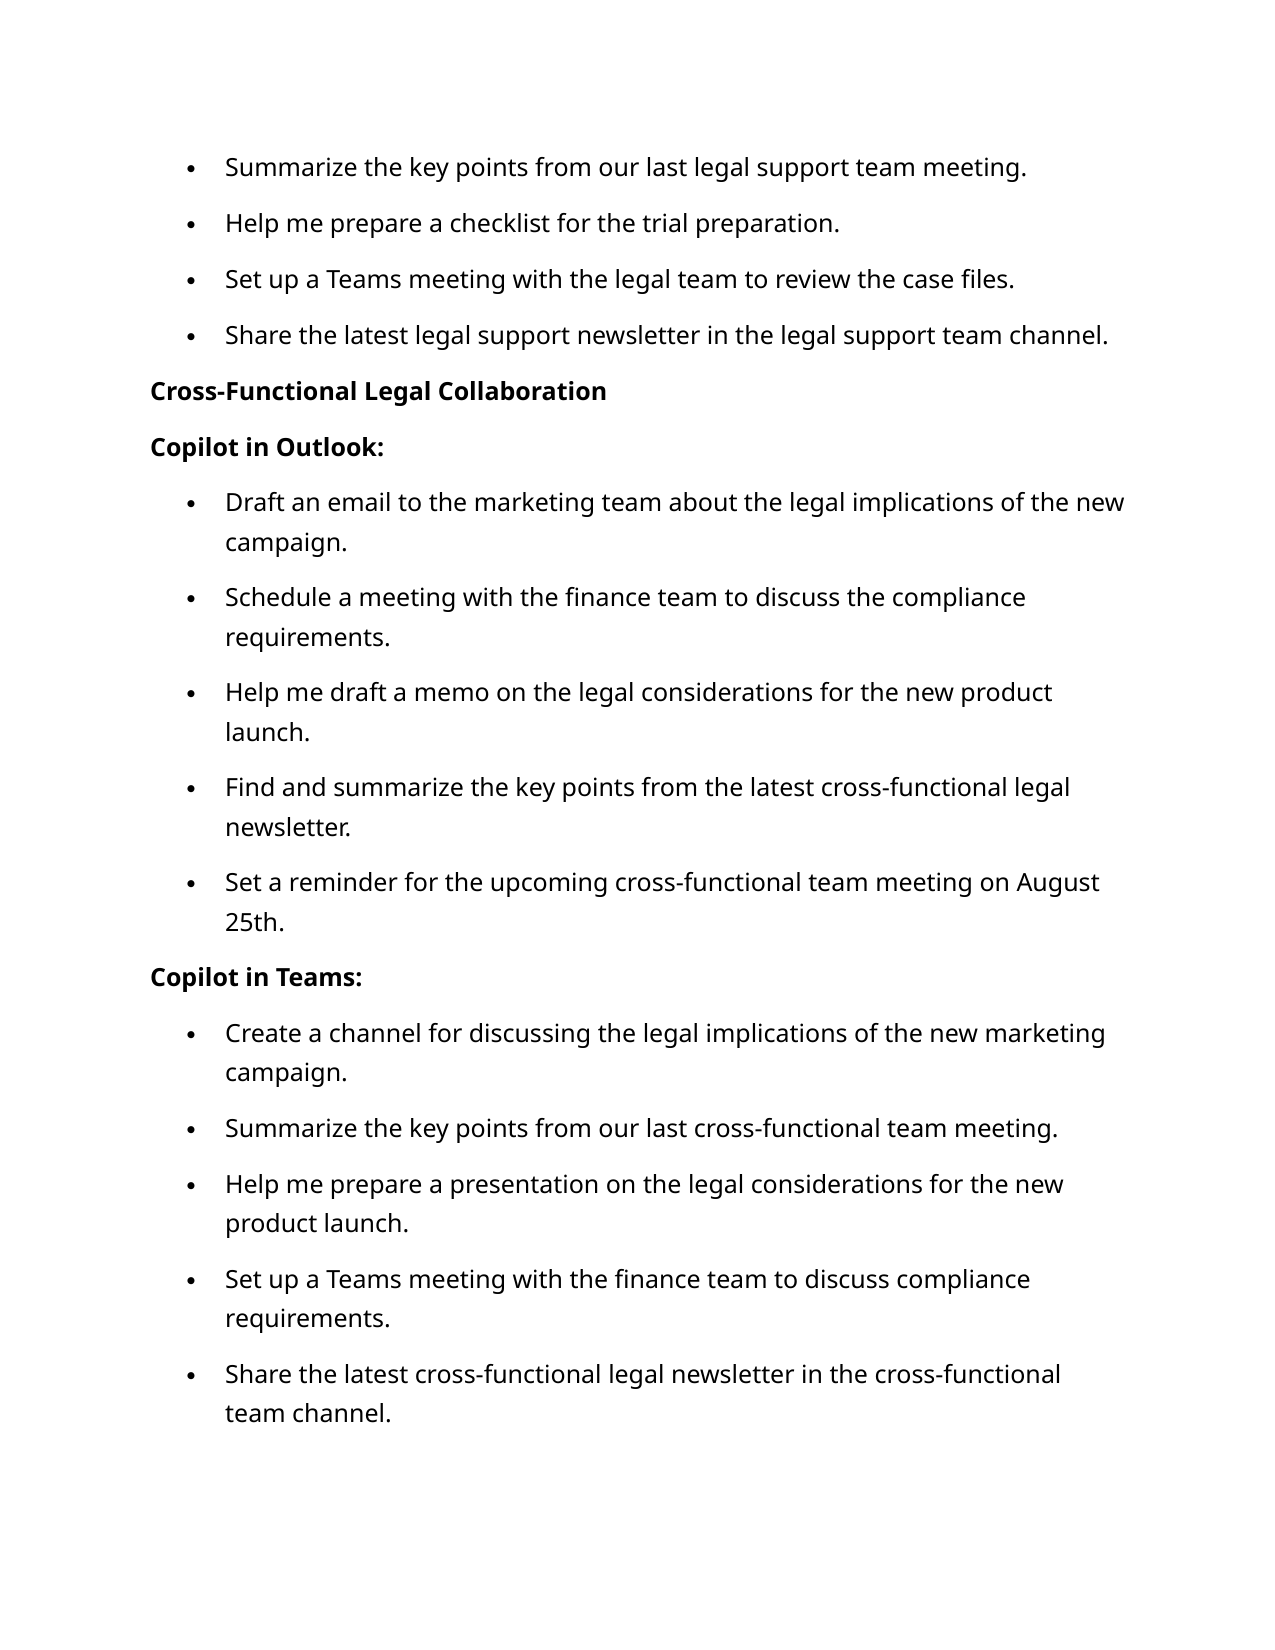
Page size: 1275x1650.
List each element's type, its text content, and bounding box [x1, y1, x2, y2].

text Copilot in Outlook: [150, 429, 1125, 463]
list Set up a Teams meeting with the legal team to review the case files. [187, 262, 1125, 296]
list Set a reminder for the upcoming cross-functional team meeting on August 25th. [187, 865, 1125, 938]
list Summarize the key points from our last cross-functional team meeting. [187, 1111, 1125, 1145]
list Help me prepare a presentation on the legal considerations for the new product launch. [187, 1167, 1125, 1240]
list Find and summarize the key points from the latest cross-functional legal newsletter. [187, 770, 1125, 843]
list Help me prepare a checklist for the trial preparation. [187, 206, 1125, 240]
list Summarize the key points from our last legal support team meeting. [187, 150, 1125, 184]
list Set up a Teams meeting with the finance team to discuss compliance requirements. [187, 1262, 1125, 1335]
list Help me draft a memo on the legal considerations for the new product launch. [187, 675, 1125, 748]
list Share the latest cross-functional legal newsletter in the cross-functional team channel. [187, 1357, 1125, 1430]
list Create a channel for discussing the legal implications of the new marketing campaign. [187, 1016, 1125, 1089]
list Schedule a meeting with the finance team to discuss the compliance requirements. [187, 580, 1125, 653]
text Copilot in Teams: [150, 960, 1125, 994]
list Draft an email to the marketing team about the legal implications of the new campaign. [187, 485, 1125, 558]
text Cross-Functional Legal Collaboration [150, 373, 1125, 407]
list Share the latest legal support newsletter in the legal support team channel. [187, 317, 1125, 352]
